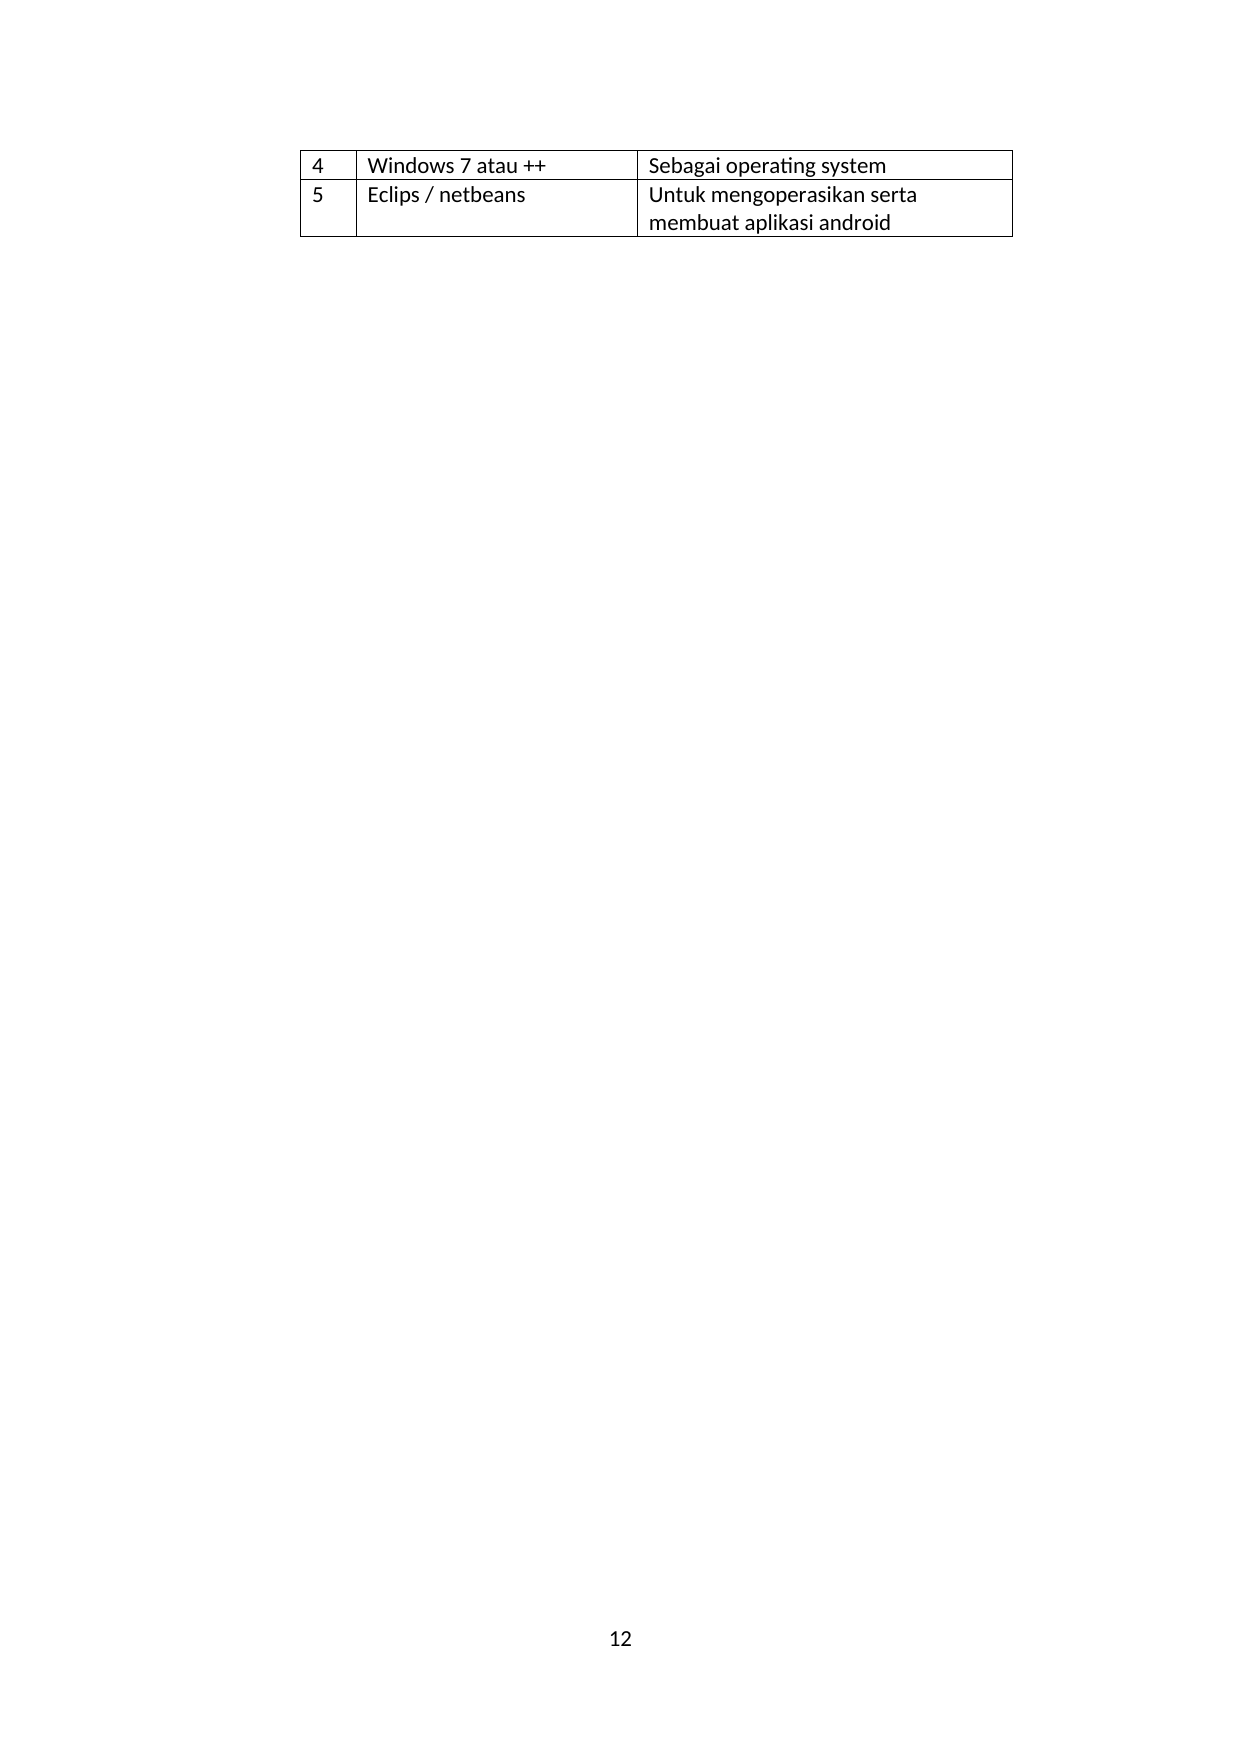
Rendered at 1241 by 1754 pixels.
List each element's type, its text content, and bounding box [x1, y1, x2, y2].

table_cell 4 [301, 151, 356, 179]
table_cell Windows 7 atau ++ [357, 151, 637, 179]
table_cell Eclips / netbeans [357, 180, 637, 236]
table_cell 5 [301, 180, 356, 236]
table_cell Untuk mengoperasikan serta membuat aplikasi android [638, 180, 1012, 236]
table_cell Sebagai operating system [638, 151, 1012, 179]
